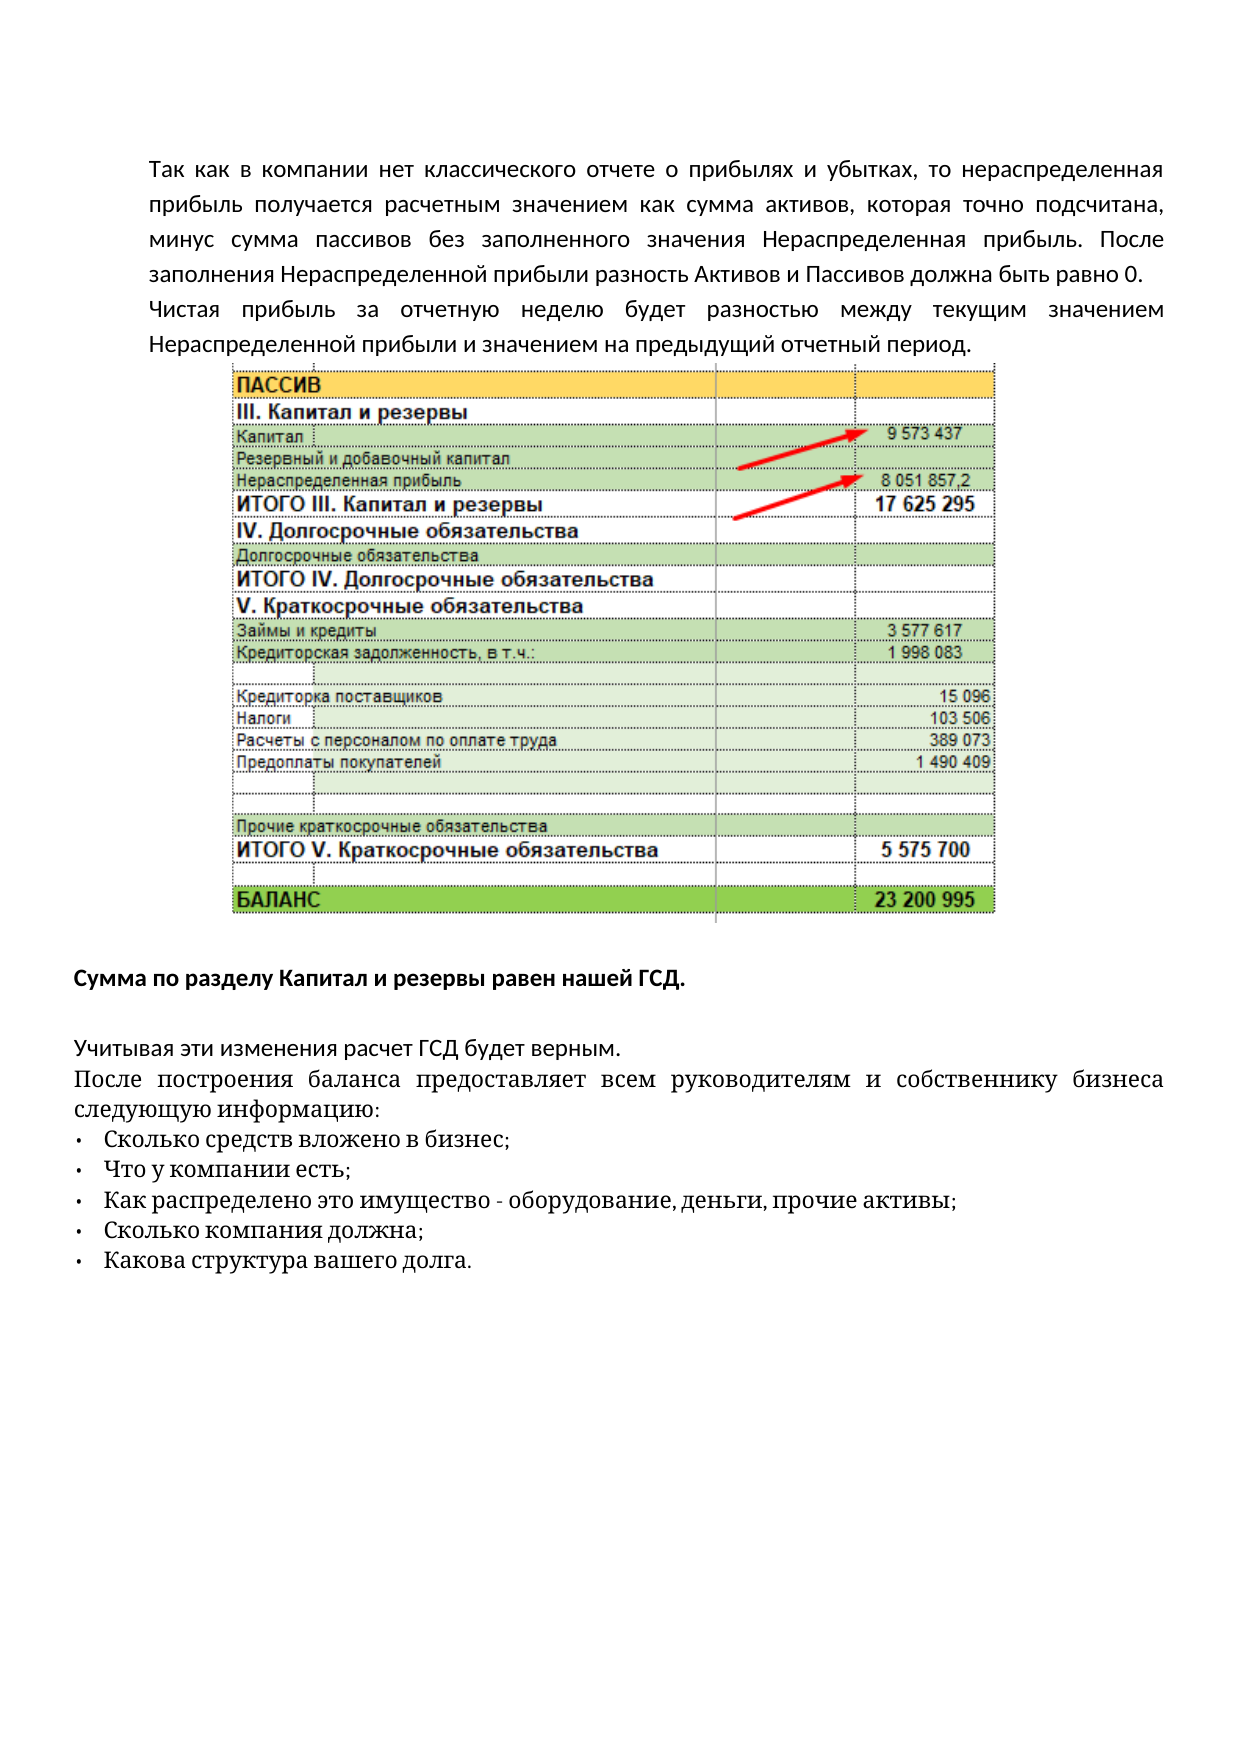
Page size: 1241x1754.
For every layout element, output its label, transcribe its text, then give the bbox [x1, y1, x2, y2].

text • Сколько компания должна; [74, 1218, 1166, 1244]
text • Что у компании есть; [74, 1157, 1166, 1184]
text Так как в компании нет классического отчете о прибылях и убытках, то нераспределенная прибыль получается расчетным значением как сумма активов, которая точно подсчитана, минус сумма пассивов без заполненного значения Нераспределенная прибыль. После заполнения Нераспределенной прибыли разность Активов и Пассивов должна быть равно 0. [149, 153, 1166, 289]
picture [232, 363, 1008, 923]
text После построения баланса предоставляет всем руководителям и собственнику бизнеса следующую информацию: [74, 1067, 1166, 1123]
text Сумма по разделу Капитал и резервы равен нашей ГСД. [74, 962, 1166, 992]
text • Какова структура вашего долга. [74, 1248, 1166, 1274]
text • Сколько средств вложено в бизнес; [74, 1127, 1166, 1153]
text • Как распределено это имущество - оборудование, деньги, прочие активы; [74, 1187, 1166, 1214]
text Чистая прибыль за отчетную неделю будет разностью между текущим значением Нераспределенной прибыли и значением на предыдущий отчетный период. [149, 293, 1166, 359]
text Учитывая эти изменения расчет ГСД будет верным. [74, 1032, 1166, 1062]
